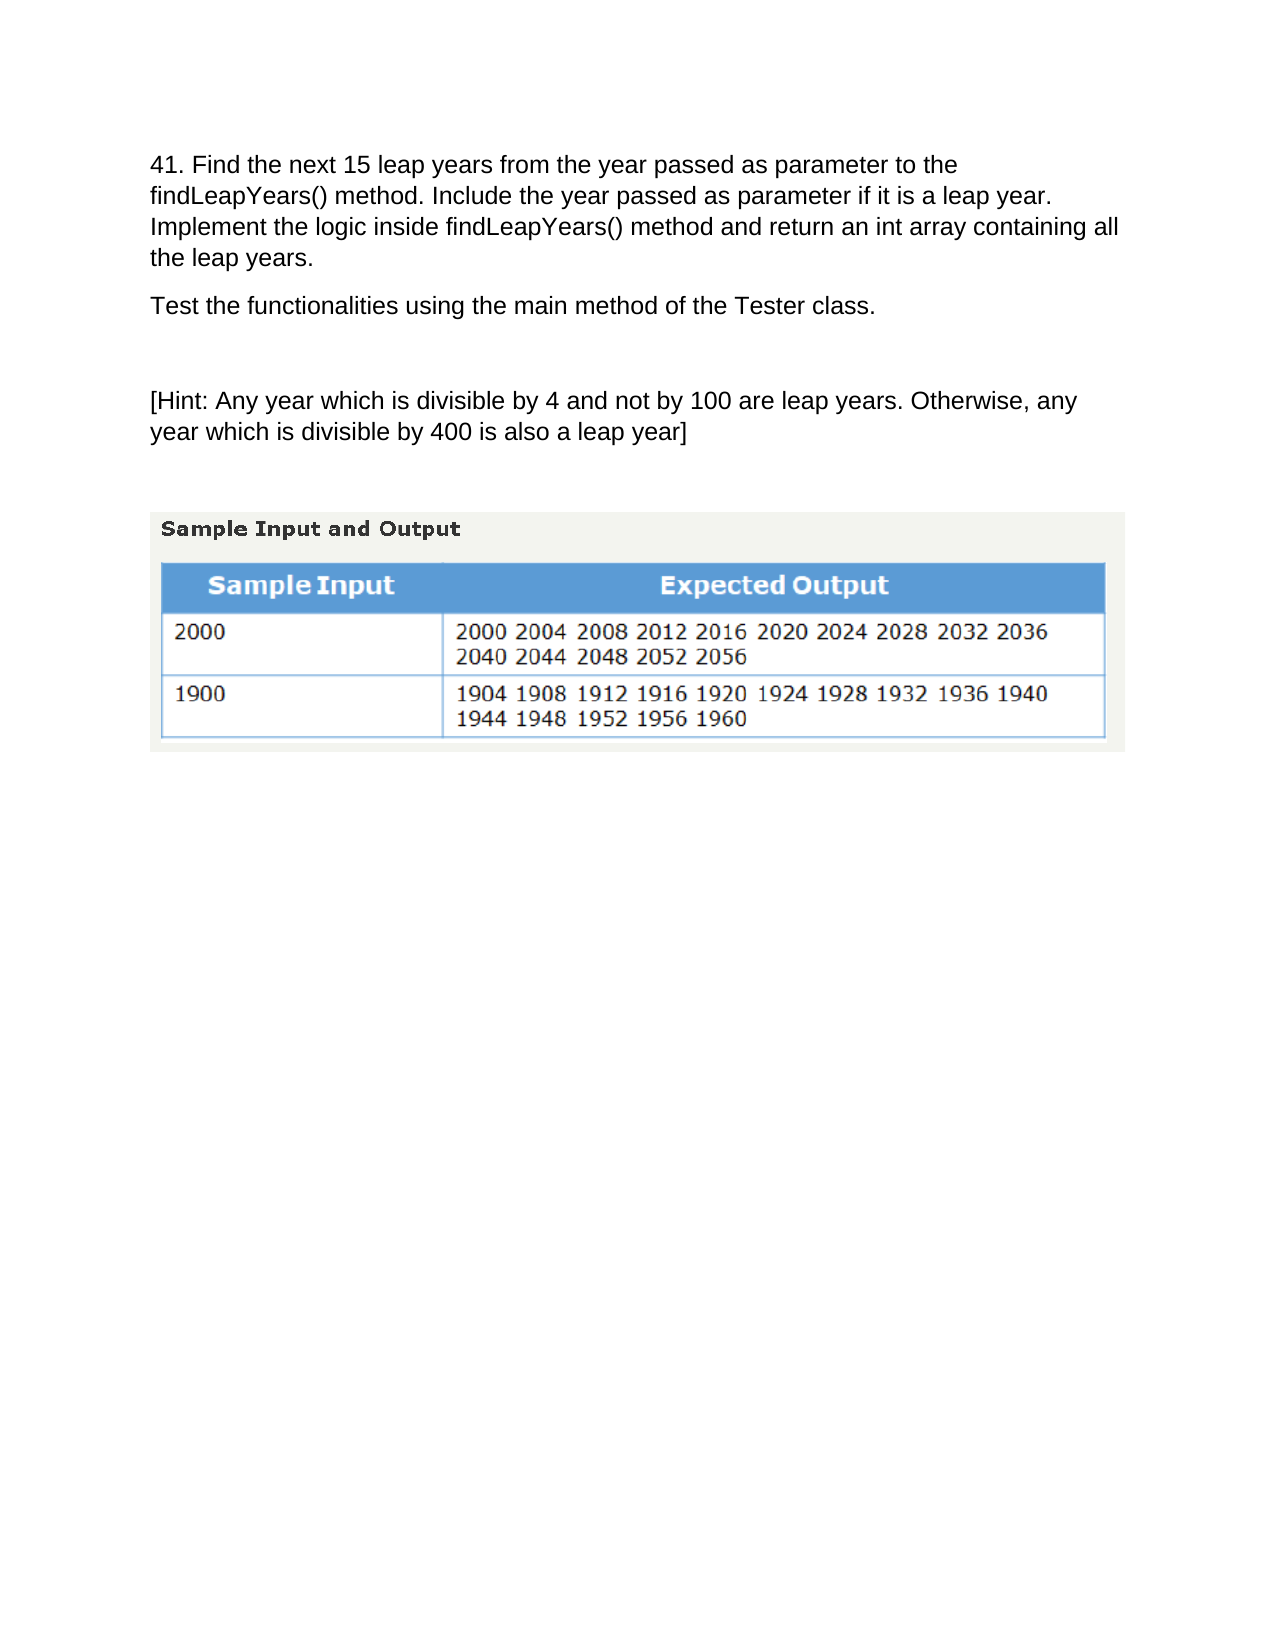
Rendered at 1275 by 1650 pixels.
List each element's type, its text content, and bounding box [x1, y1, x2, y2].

text Test the functionalities using the main method of the Tester class. [150, 291, 1125, 319]
text [Hint: Any year which is divisible by 4 and not by 100 are leap years. Otherwise, any year which is divisible by 400 is also a leap year] [150, 386, 1125, 446]
text 41. Find the next 15 leap years from the year passed as parameter to the findLeapYears() method. Include the year passed as parameter if it is a leap year. Implement the logic inside findLeapYears() method and return an int array containing all the leap years. [150, 150, 1125, 272]
picture [150, 512, 1125, 752]
